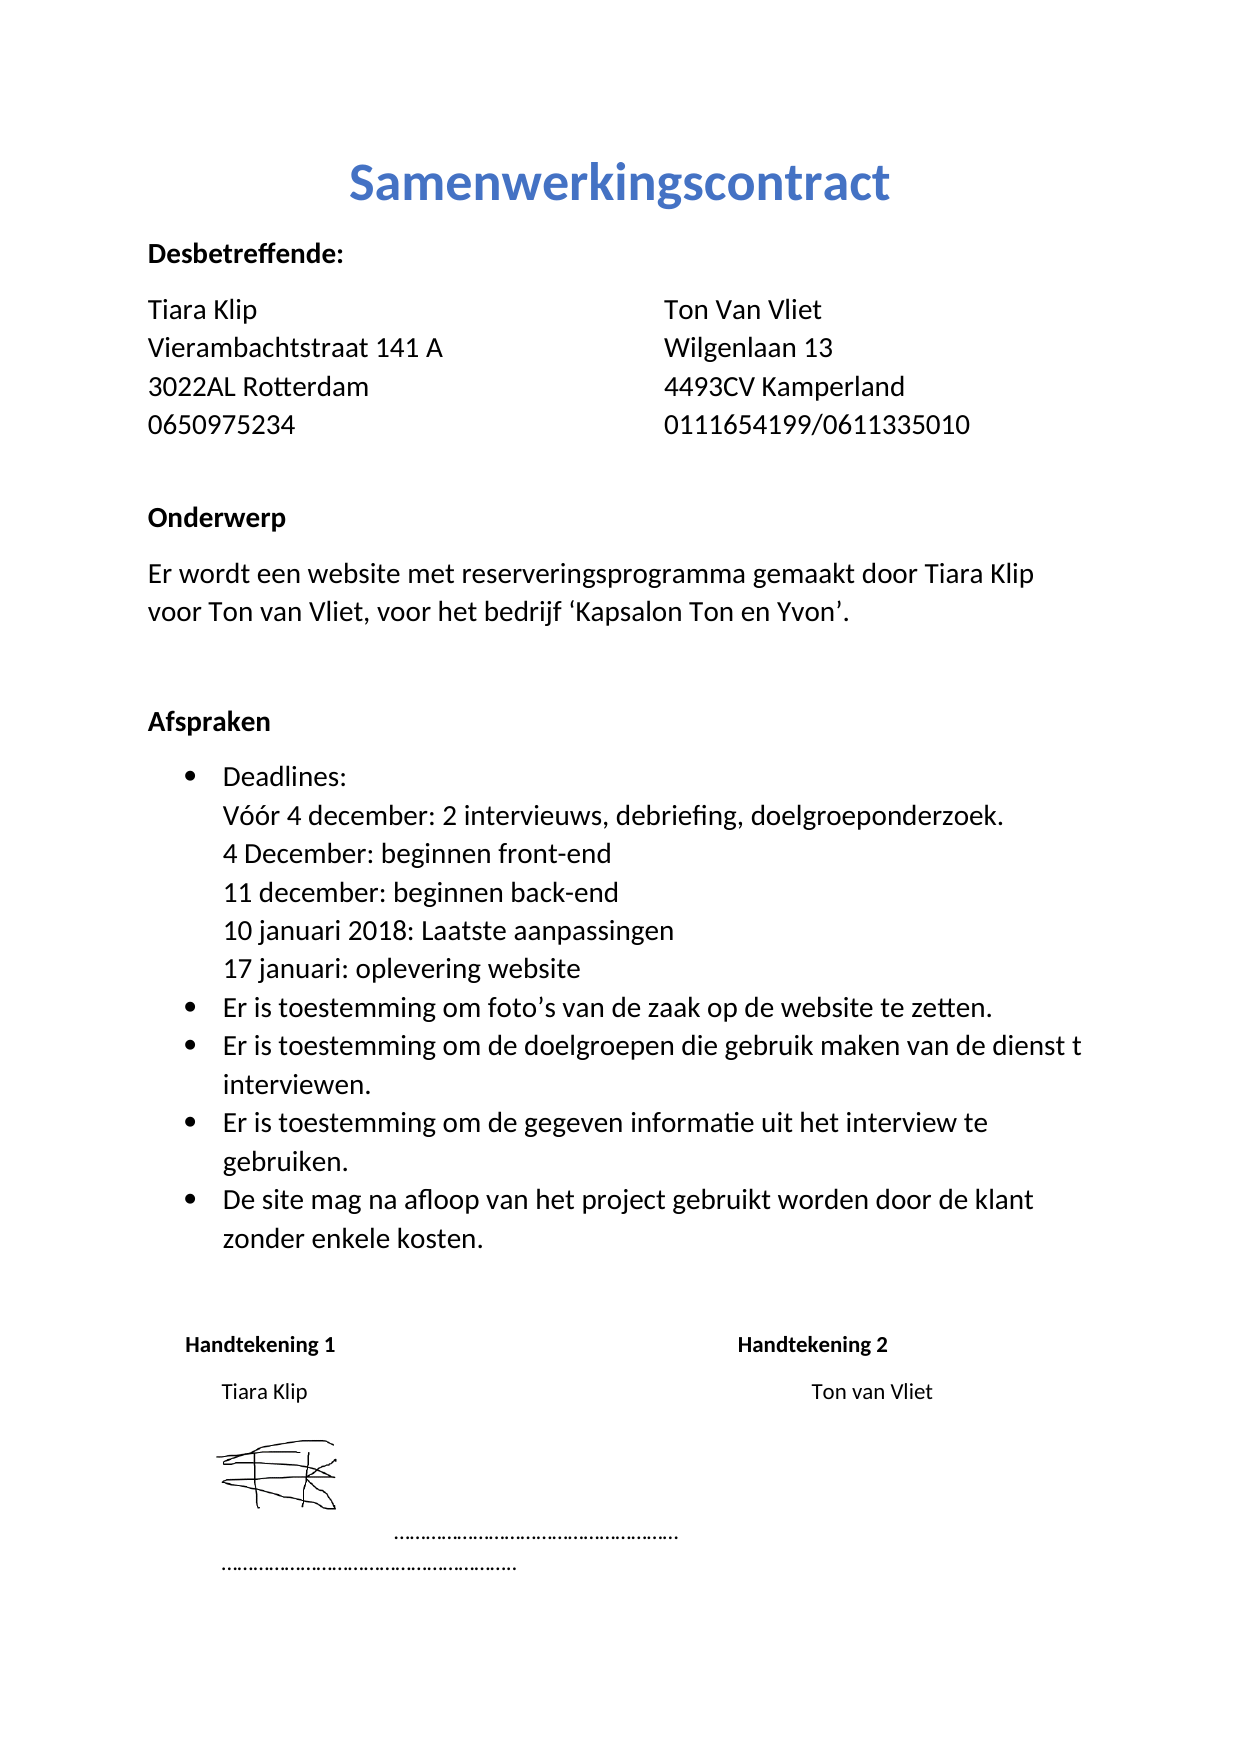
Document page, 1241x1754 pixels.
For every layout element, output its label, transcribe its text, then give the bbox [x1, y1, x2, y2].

text Tiara Klip Ton Van Vliet Vierambachtstraat 141 A Wilgenlaan 13 3022AL Rotterdam 4493CV Kamperland 0650975234 0111654199/0611335010 [148, 291, 1093, 442]
text Er wordt een website met reserveringsprogramma gemaakt door Tiara Klip voor Ton van Vliet, voor het bedrijf ‘Kapsalon Ton en Yvon’. [148, 555, 1093, 629]
list De site mag na afloop van het project gebruikt worden door de klant zonder enkele kosten. [185, 1181, 1093, 1255]
text Tiara Klip Ton van Vliet [185, 1377, 1093, 1405]
picture [206, 1426, 375, 1514]
text Handtekening 1 Handtekening 2 [185, 1330, 1093, 1358]
text Desbetreffende: [148, 236, 1093, 271]
text Onderwerp [148, 461, 1093, 535]
list Deadlines: Vóór 4 december: 2 intervieuws, debriefing, doelgroeponderzoek. 4 December: beginnen front-end 11 december: beginnen back-end 10 januari 2018: Laatste aanpassingen 17 januari: oplevering website [185, 758, 1093, 986]
list Er is toestemming om de doelgroepen die gebruik maken van de dienst t interviewen. [185, 1027, 1093, 1102]
list Er is toestemming om foto’s van de zaak op de website te zetten. [185, 989, 1093, 1025]
text ……………………………………………… ……………………………………………….. [185, 1517, 1093, 1576]
list Er is toestemming om de gegeven informatie uit het interview te gebruiken. [185, 1104, 1093, 1178]
text Afspraken [148, 703, 1093, 739]
text Samenwerkingscontract [148, 148, 1093, 214]
